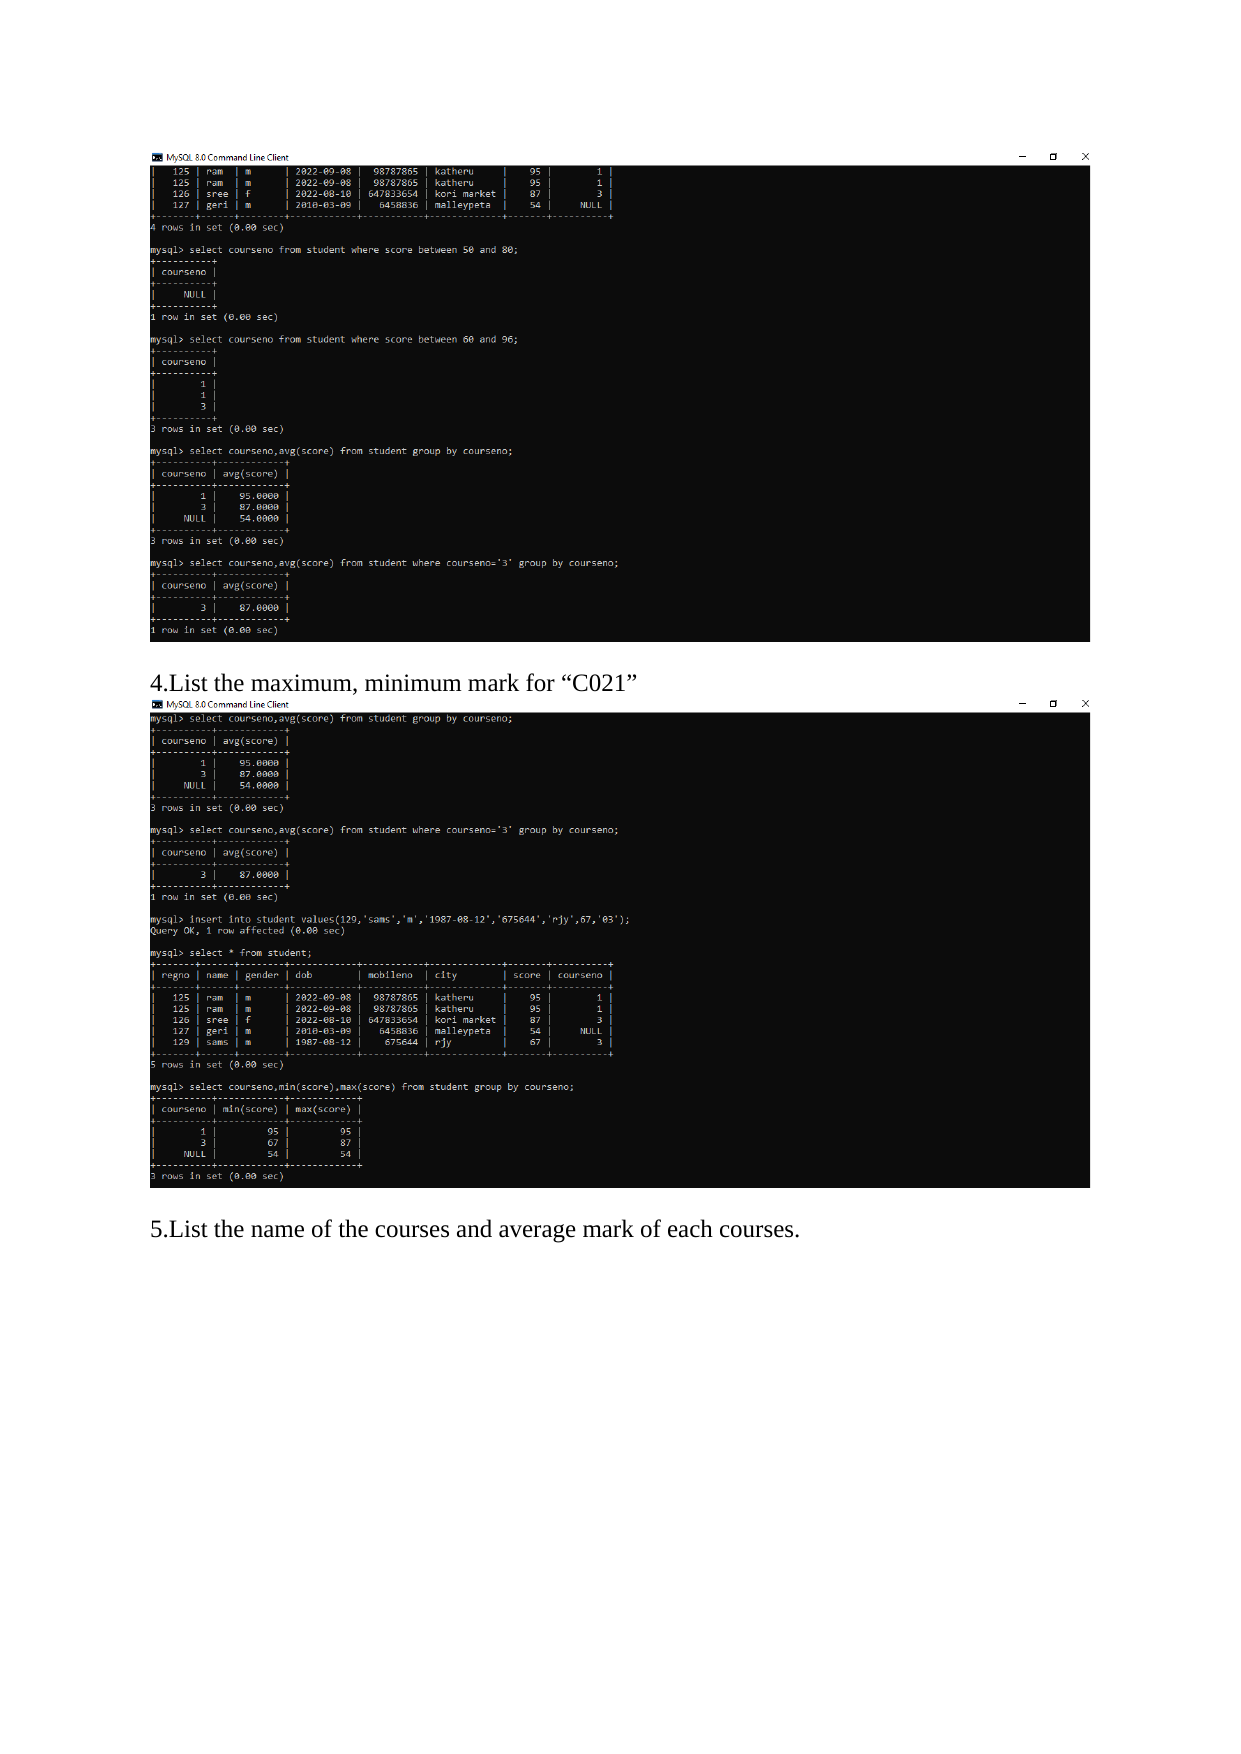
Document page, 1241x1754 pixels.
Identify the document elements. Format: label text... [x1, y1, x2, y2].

text 5.List the name of the courses and average mark of each courses. [150, 1214, 1090, 1243]
text 4.List the maximum, minimum mark for “C021” [150, 668, 1090, 696]
picture [150, 696, 1091, 1188]
picture [150, 150, 1091, 642]
